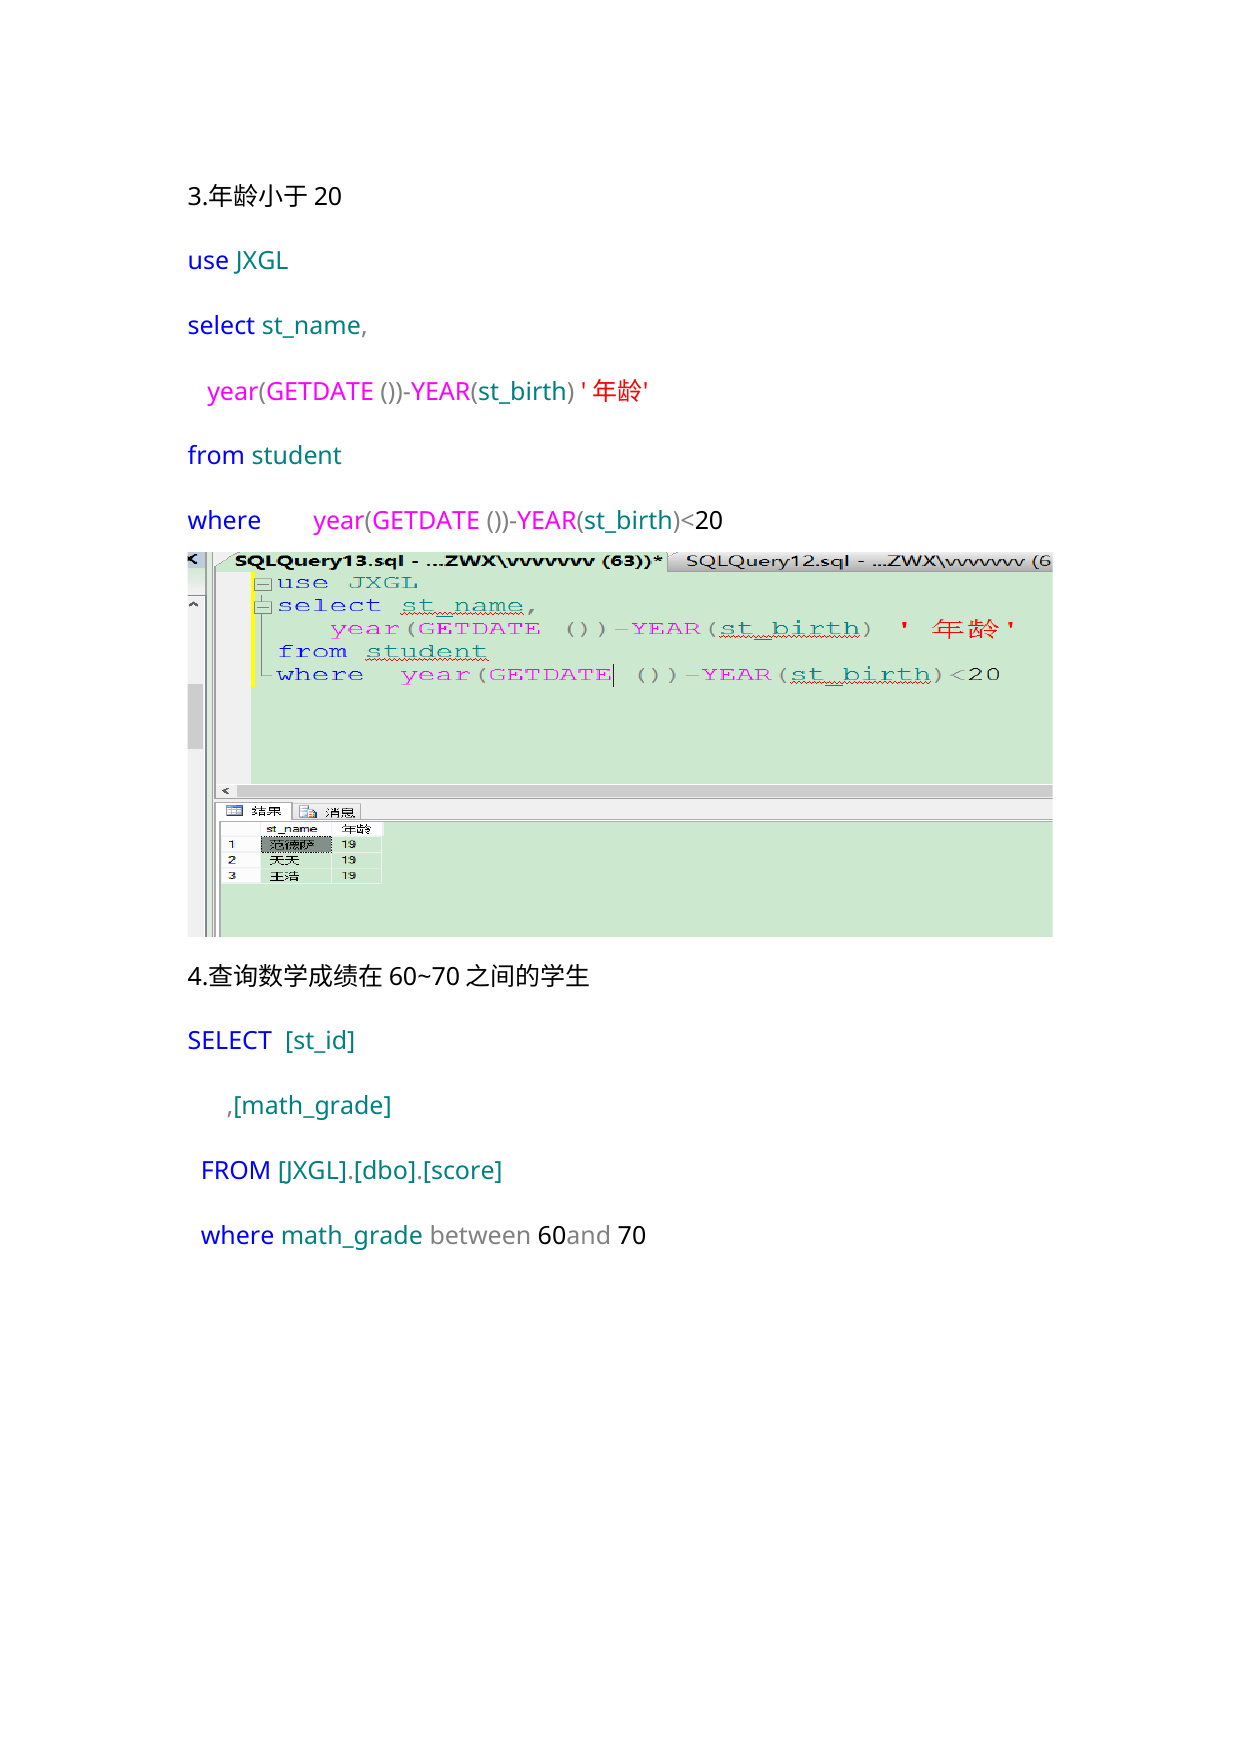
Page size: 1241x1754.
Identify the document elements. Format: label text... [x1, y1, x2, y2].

text select st_name, [187, 292, 1053, 357]
text where math_grade between 60and 70 [187, 1202, 1053, 1267]
text ,[math_grade] [187, 1072, 1053, 1137]
text 4.查询数学成绩在60~70之间的学生 [187, 942, 1053, 1007]
text from student [187, 422, 1053, 487]
text 3.年龄小于20 [187, 162, 1053, 227]
text SELECT [st_id] [187, 1007, 1053, 1072]
text year(GETDATE ())-YEAR(st_birth) ' 年龄' [187, 357, 1053, 422]
picture [187, 552, 1053, 937]
text FROM [JXGL].[dbo].[score] [187, 1137, 1053, 1202]
text where year(GETDATE ())-YEAR(st_birth)<20 [187, 487, 1053, 552]
text use JXGL [187, 227, 1053, 292]
